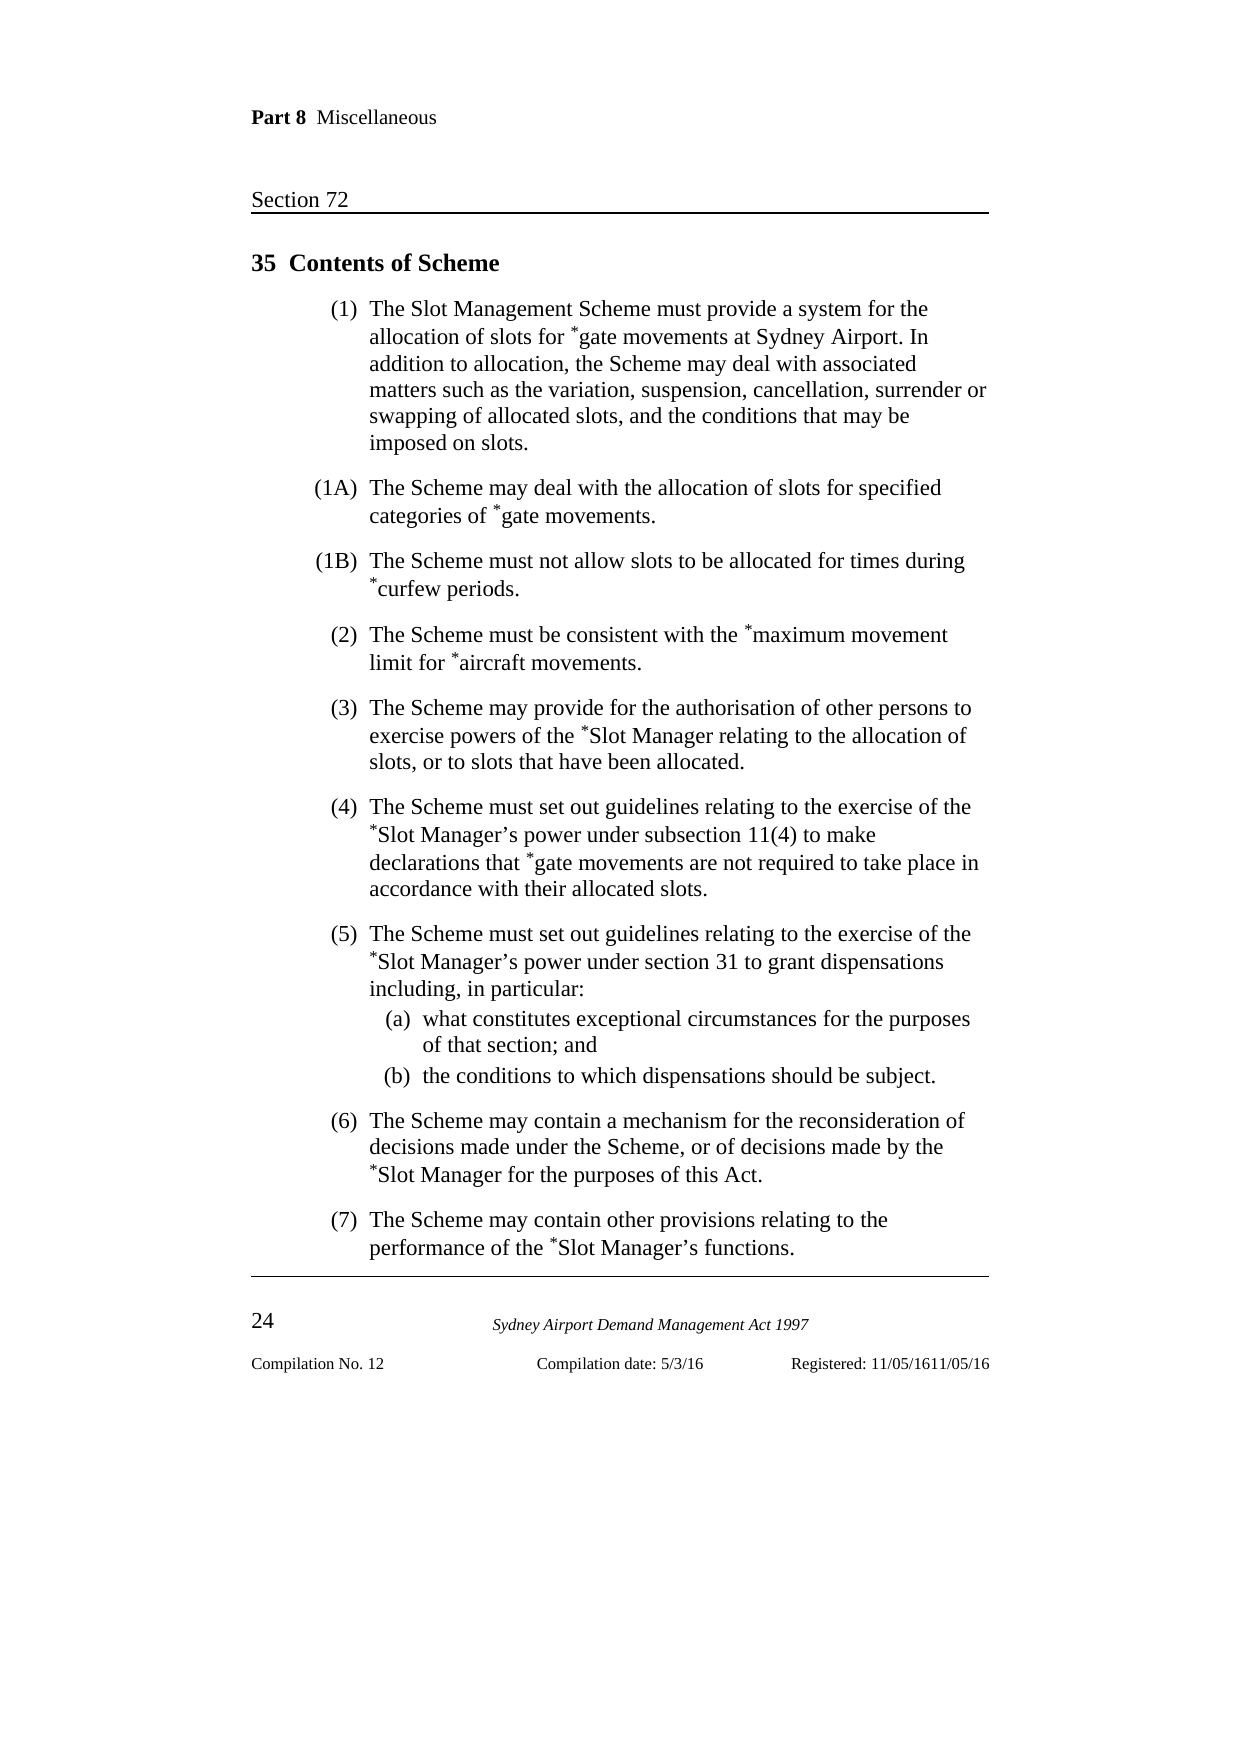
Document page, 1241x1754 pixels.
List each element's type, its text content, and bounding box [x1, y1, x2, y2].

text (a) what constitutes exceptional circumstances for the purposes of that section; and [251, 1005, 989, 1058]
text (7) The Scheme may contain other provisions relating to the performance of the *Slot Manager’s functions. [251, 1206, 989, 1261]
text (b) the conditions to which dispensations should be subject. [251, 1062, 989, 1088]
text (4) The Scheme must set out guidelines relating to the exercise of the *Slot Manager’s power under subsection 11(4) to make declarations that *gate movements are not required to take place in accordance with their allocated slots. [251, 793, 989, 902]
text (1B) The Scheme must not allow slots to be allocated for times during *curfew periods. [251, 547, 989, 601]
text (1) The Slot Management Scheme must provide a system for the allocation of slots for *gate movements at . In addition to allocation, the Scheme may deal with associated matters such as the variation, suspension, cancellation, surrender or swapping of allocated slots, and the conditions that may be imposed on slots. [251, 296, 989, 455]
text (3) The Scheme may provide for the authorisation of other persons to exercise powers of the *Slot Manager relating to the allocation of slots, or to slots that have been allocated. [251, 694, 989, 774]
text (6) The Scheme may contain a mechanism for the reconsideration of decisions made under the Scheme, or of decisions made by the *Slot Manager for the purposes of this Act. [251, 1107, 989, 1188]
text 35 Contents of Scheme [251, 248, 989, 277]
text (1A) The Scheme may deal with the allocation of slots for specified categories of *gate movements. [251, 474, 989, 528]
text (5) The Scheme must set out guidelines relating to the exercise of the *Slot Manager’s power under section 31 to grant dispensations including, in particular: [251, 920, 989, 1001]
text (2) The Scheme must be consistent with the *maximum movement limit for *aircraft movements. [251, 620, 989, 675]
